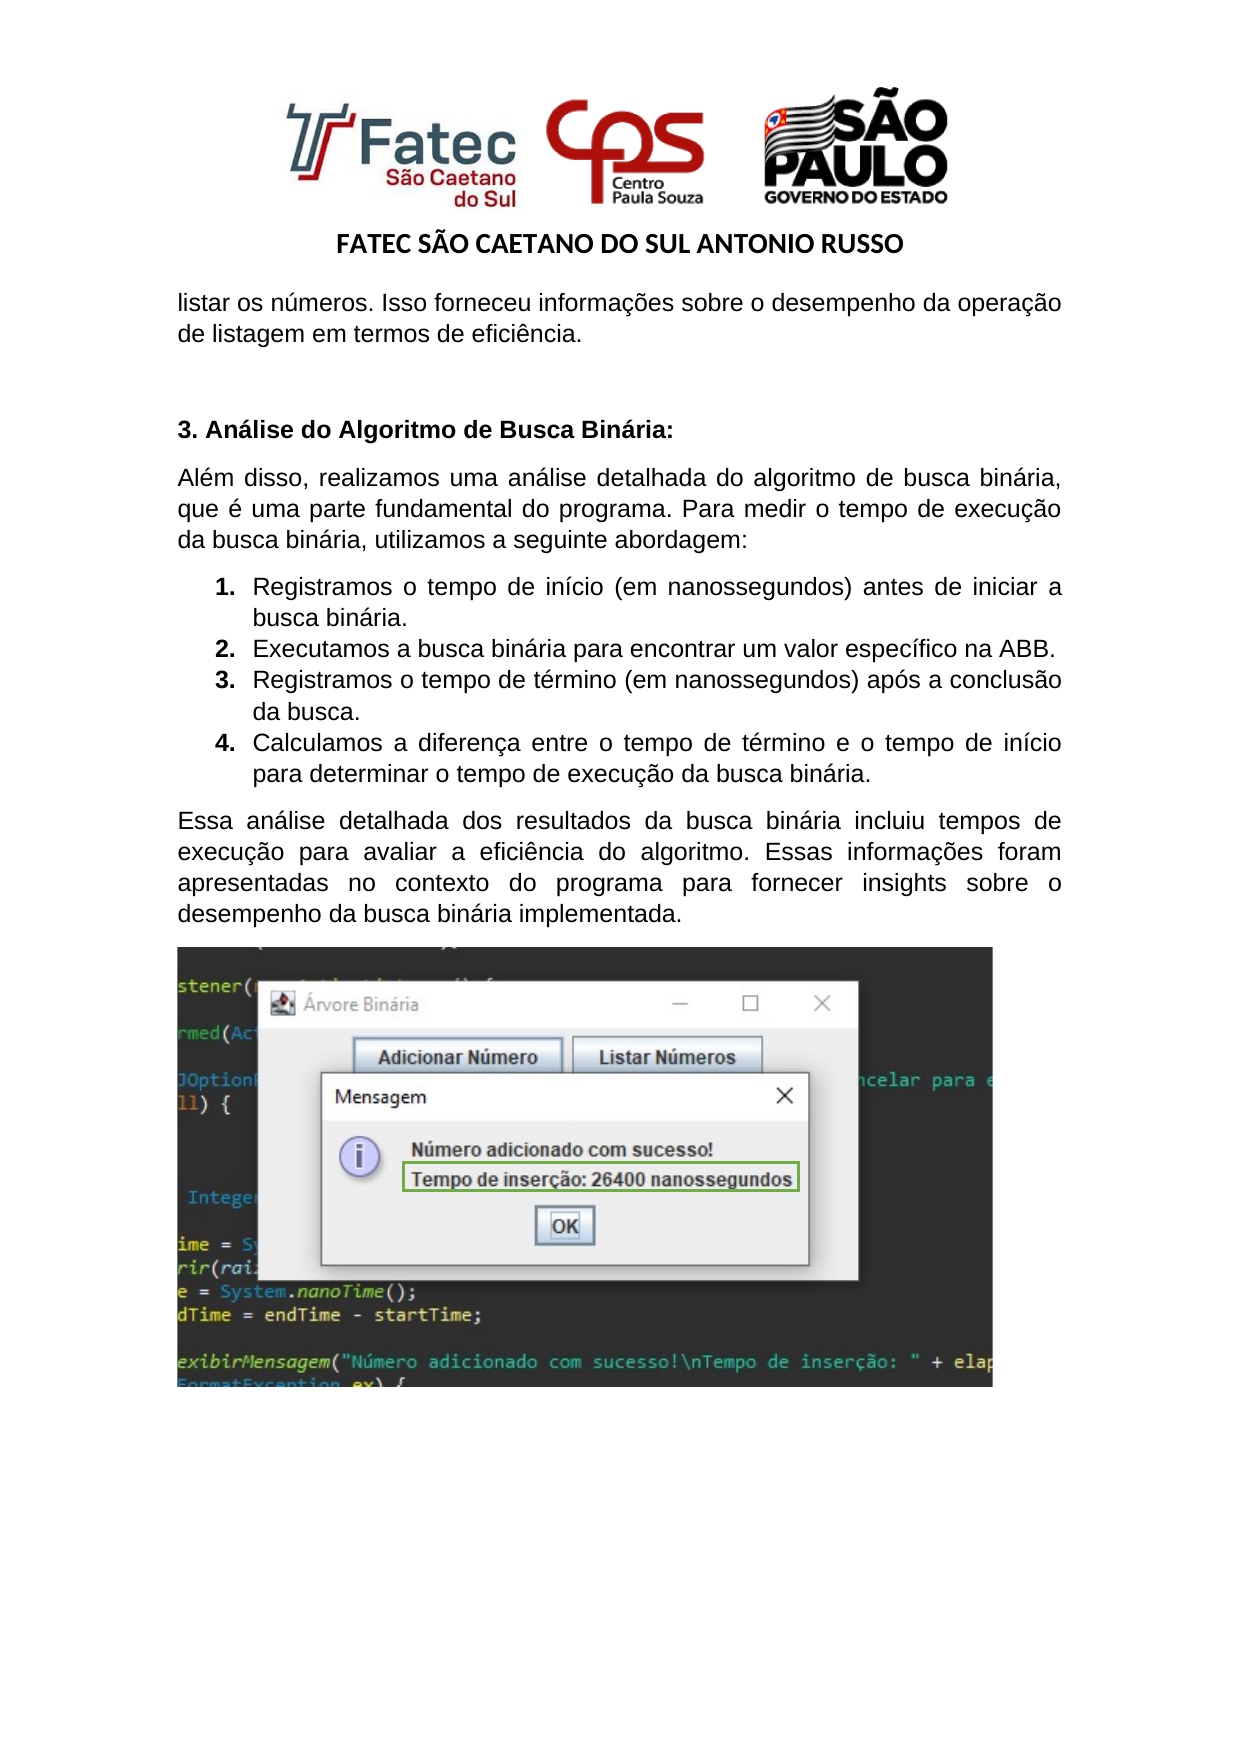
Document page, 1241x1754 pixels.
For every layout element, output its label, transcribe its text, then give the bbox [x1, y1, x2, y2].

text Além disso, realizamos uma análise detalhada do algoritmo de busca binária, que é uma parte fundamental do programa. Para medir o tempo de execução da busca binária, utilizamos a seguinte abordagem: [177, 463, 1063, 553]
list Registramos o tempo de início (em nanossegundos) antes de iniciar a busca binária. [215, 572, 1063, 632]
text 3. Análise do Algoritmo de Busca Binária: [177, 415, 1063, 444]
list Executamos a busca binária para encontrar um valor específico na ABB. [215, 634, 1063, 663]
list Calculamos a diferença entre o tempo de término e o tempo de início para determinar o tempo de execução da busca binária. [215, 728, 1063, 787]
picture [177, 947, 993, 1387]
picture [267, 73, 974, 225]
list Registramos o tempo de término (em nanossegundos) após a conclusão da busca. [215, 666, 1063, 725]
text Essa análise detalhada dos resultados da busca binária incluiu tempos de execução para avaliar a eficiência do algoritmo. Essas informações foram apresentadas no contexto do programa para fornecer insights sobre o desempenho da busca binária implementada. [177, 806, 1063, 928]
